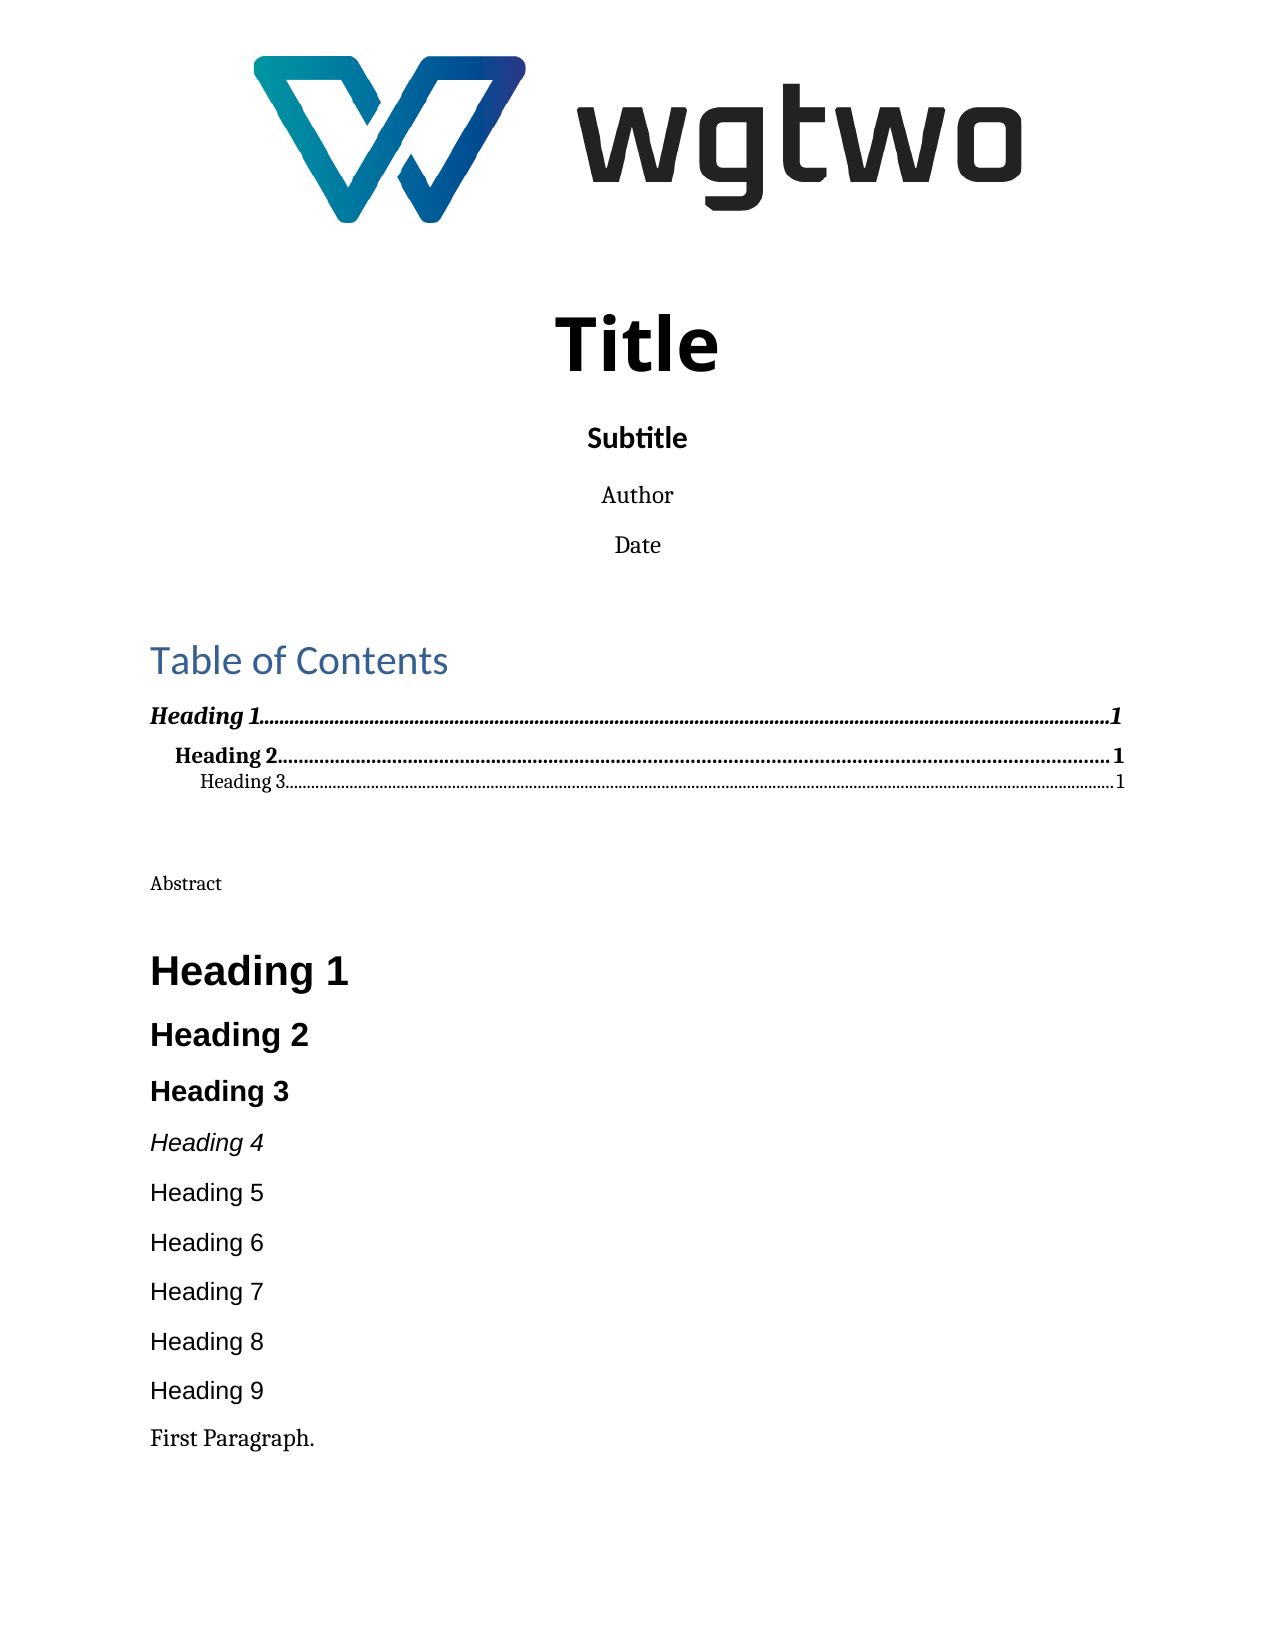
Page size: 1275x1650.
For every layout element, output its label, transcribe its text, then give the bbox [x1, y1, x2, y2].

picture [253, 56, 1022, 200]
text Author [150, 481, 1125, 510]
subtitle Heading 2 [150, 1015, 1125, 1053]
text First Paragraph. [150, 1424, 1125, 1453]
text Heading 8 [150, 1327, 1125, 1356]
subtitle Heading 6 [150, 1228, 1125, 1256]
subtitle Heading 3 [150, 1074, 1125, 1108]
title Title [150, 200, 1125, 393]
subtitle Heading 1 [150, 946, 1125, 994]
text Date [150, 531, 1125, 560]
text Heading 7 [150, 1277, 1125, 1306]
text Abstract [150, 872, 1125, 896]
subtitle Heading 4 [150, 1128, 1125, 1157]
text Heading 9 [150, 1376, 1125, 1405]
subtitle Subtitle [150, 418, 1125, 456]
subtitle Heading 5 [150, 1178, 1125, 1207]
